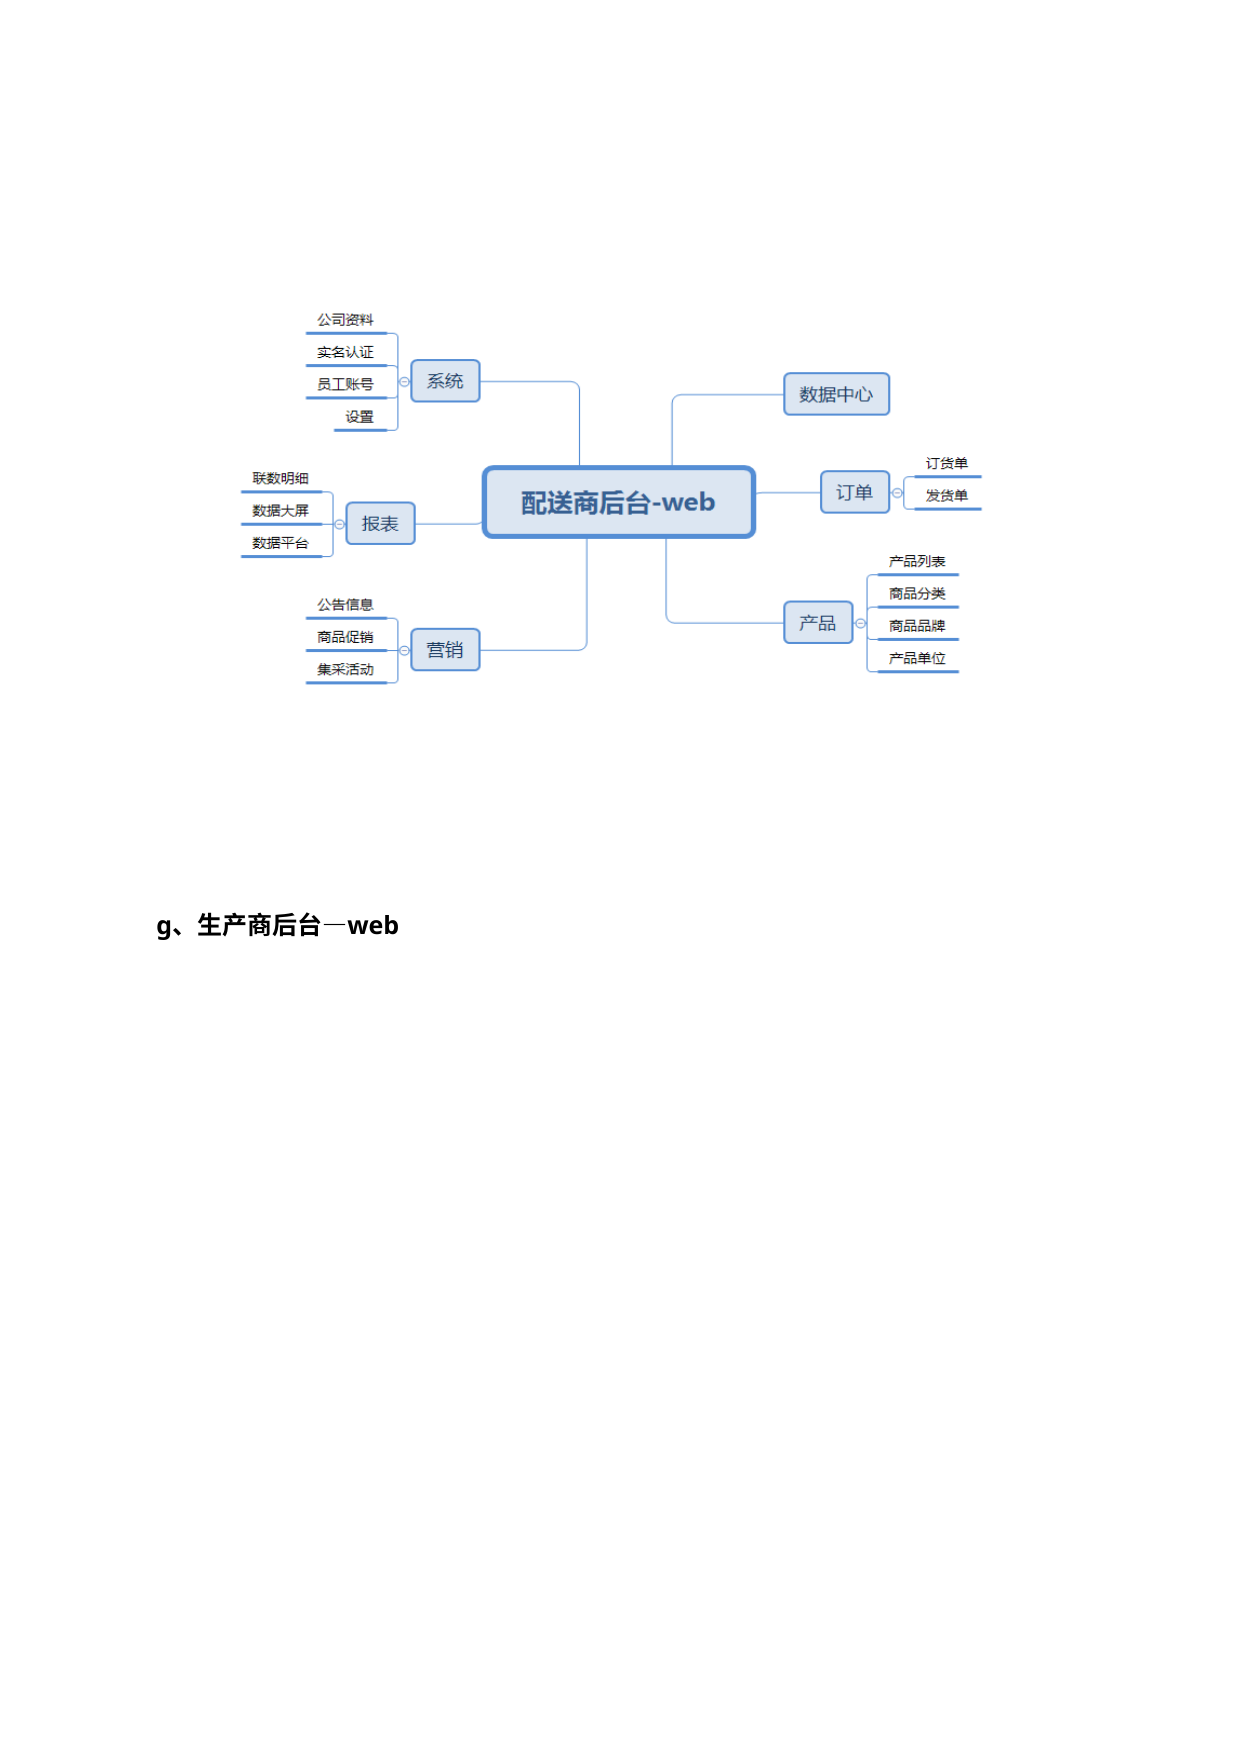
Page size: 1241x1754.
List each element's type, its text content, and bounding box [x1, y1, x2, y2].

picture [112, 162, 1126, 839]
